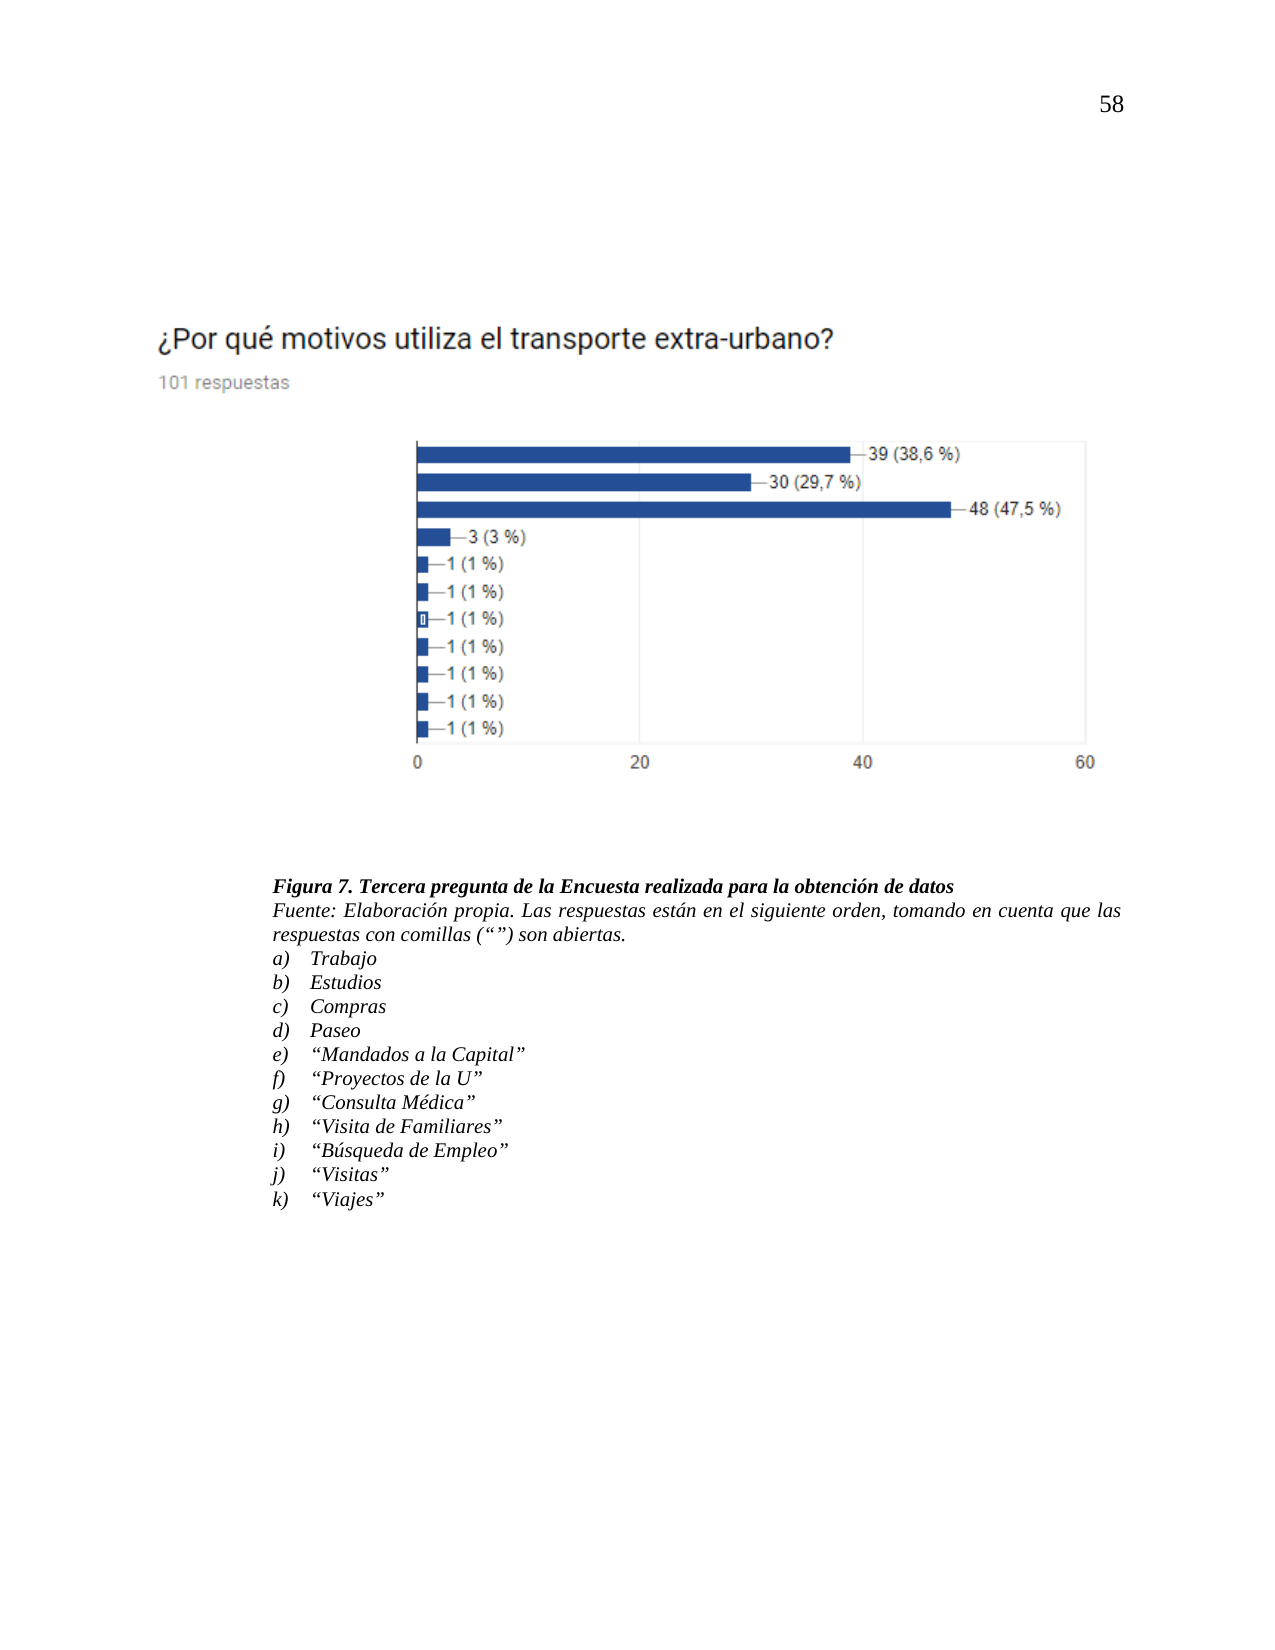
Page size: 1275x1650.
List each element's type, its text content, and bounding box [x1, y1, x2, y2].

text Figura 7. Tercera pregunta de la Encuesta realizada para la obtención de datos [225, 874, 1125, 898]
list “Viajes” [272, 1186, 1125, 1211]
list Paseo [272, 1018, 1125, 1042]
text Fuente: Elaboración propia. Las respuestas están en el siguiente orden, tomando en cuenta que las respuestas con comillas (“”) son abiertas. [272, 898, 1125, 946]
list Compras [272, 994, 1125, 1018]
list Estudios [272, 970, 1125, 994]
list “Proyectos de la U” [272, 1066, 1125, 1090]
list “Mandados a la Capital” [272, 1042, 1125, 1066]
picture [150, 321, 1104, 797]
list “Consulta Médica” [272, 1090, 1125, 1114]
list “Visitas” [272, 1162, 1125, 1186]
list Trabajo [272, 946, 1125, 970]
list “Visita de Familiares” [272, 1114, 1125, 1138]
list “Búsqueda de Empleo” [272, 1138, 1125, 1162]
